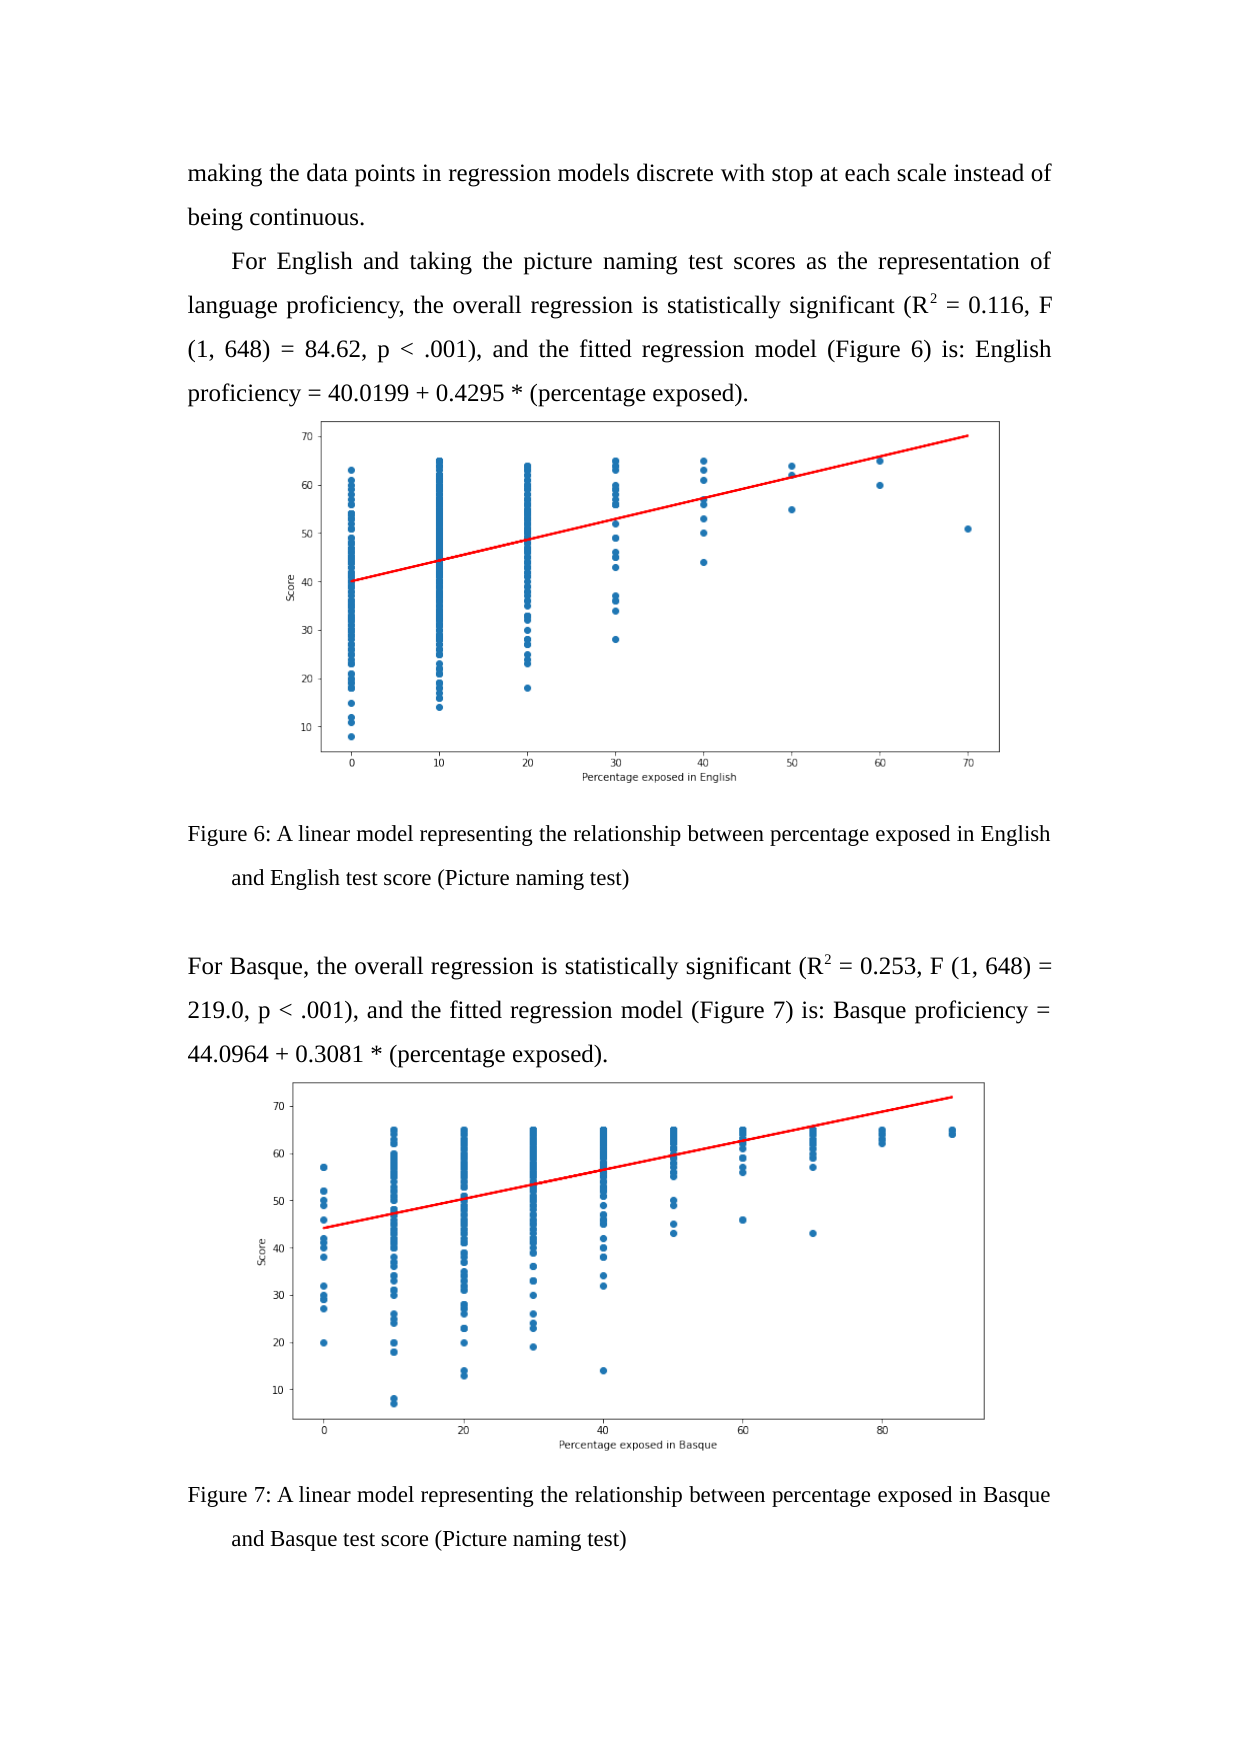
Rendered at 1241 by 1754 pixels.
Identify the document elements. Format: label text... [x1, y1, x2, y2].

text Figure 7: A linear model representing the relationship between percentage exposed in Basque and Basque test score (Picture naming test) [187, 1472, 1053, 1560]
picture [280, 414, 1004, 790]
text Figure 6: A linear model representing the relationship between percentage exposed in English and English test score (Picture naming test) [187, 811, 1053, 899]
text For English and taking the picture naming test scores as the representation of language proficiency, the overall regression is statistically significant (R2 = 0.116, F (1, 648) = 84.62, p < .001), and the fitted regression model (Figure 6) is: English proficiency = 40.0199 + 0.4295 * (percentage exposed). [187, 238, 1053, 414]
text For Basque, the overall regression is statistically significant (R2 = 0.253, F (1, 648) = 219.0, p < .001), and the fitted regression model (Figure 7) is: Basque proficiency = 44.0964 + 0.3081 * (percentage exposed). [187, 943, 1053, 1075]
picture [250, 1075, 990, 1458]
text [187, 150, 1053, 238]
